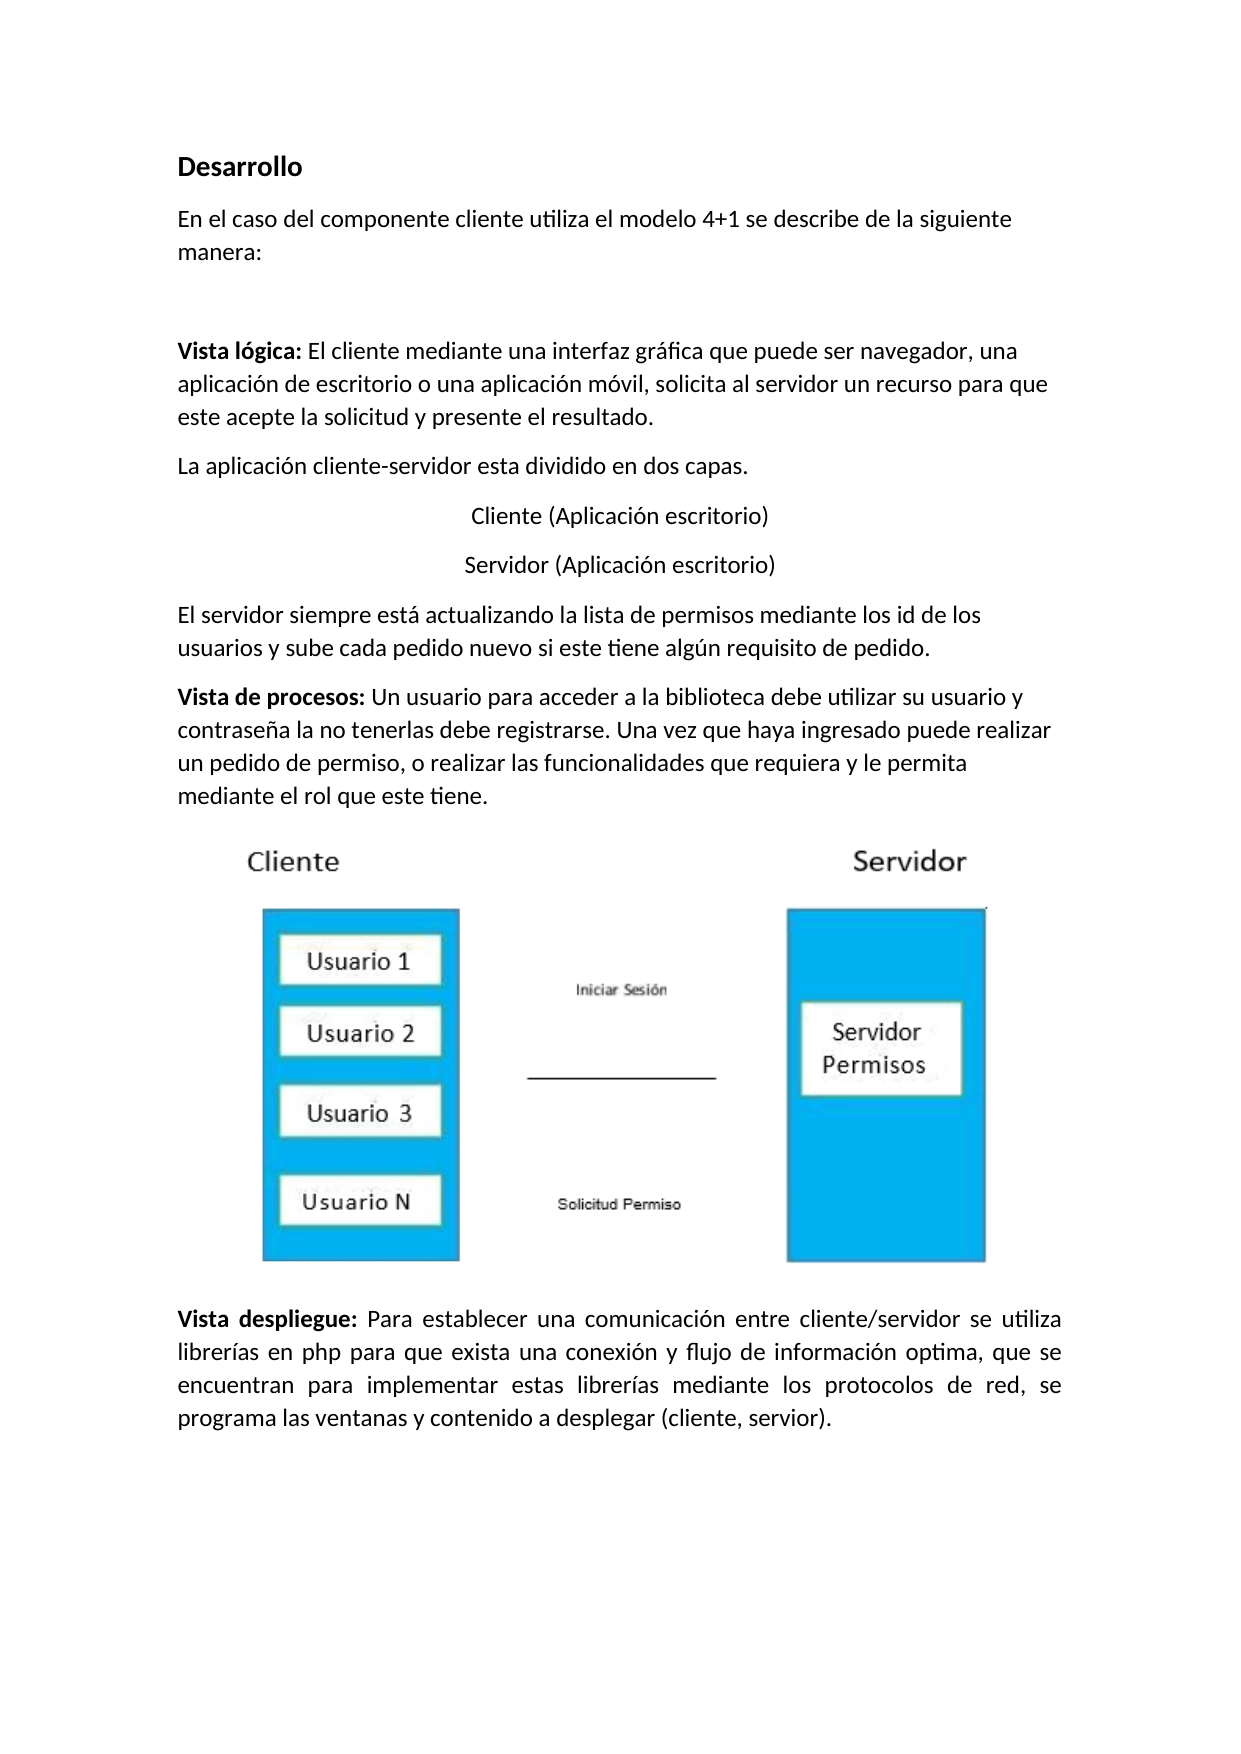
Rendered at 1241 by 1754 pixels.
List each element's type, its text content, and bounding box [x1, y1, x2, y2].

text El servidor siempre está actualizando la lista de permisos mediante los id de los usuarios y sube cada pedido nuevo si este tiene algún requisito de pedido. [177, 599, 1063, 662]
picture [230, 829, 1011, 1285]
text Vista despliegue: Para establecer una comunicación entre cliente/servidor se utiliza librerías en php para que exista una conexión y flujo de información optima, que se encuentran para implementar estas librerías mediante los protocolos de red, se programa las ventanas y contenido a desplegar (cliente, servior). [177, 1303, 1063, 1433]
text En el caso del componente cliente utiliza el modelo 4+1 se describe de la siguiente manera: [177, 203, 1063, 266]
text Servidor (Aplicación escritorio) [177, 549, 1063, 580]
text La aplicación cliente-servidor esta dividido en dos capas. [177, 450, 1063, 481]
text Desarrollo [177, 148, 1063, 183]
text Cliente (Aplicación escritorio) [177, 500, 1063, 530]
text Vista lógica: El cliente mediante una interfaz gráfica que puede ser navegador, una aplicación de escritorio o una aplicación móvil, solicita al servidor un recurso para que este acepte la solicitud y presente el resultado. [177, 335, 1063, 431]
text Vista de procesos: Un usuario para acceder a la biblioteca debe utilizar su usuario y contraseña la no tenerlas debe registrarse. Una vez que haya ingresado puede realizar un pedido de permiso, o realizar las funcionalidades que requiera y le permita mediante el rol que este tiene. [177, 681, 1063, 811]
